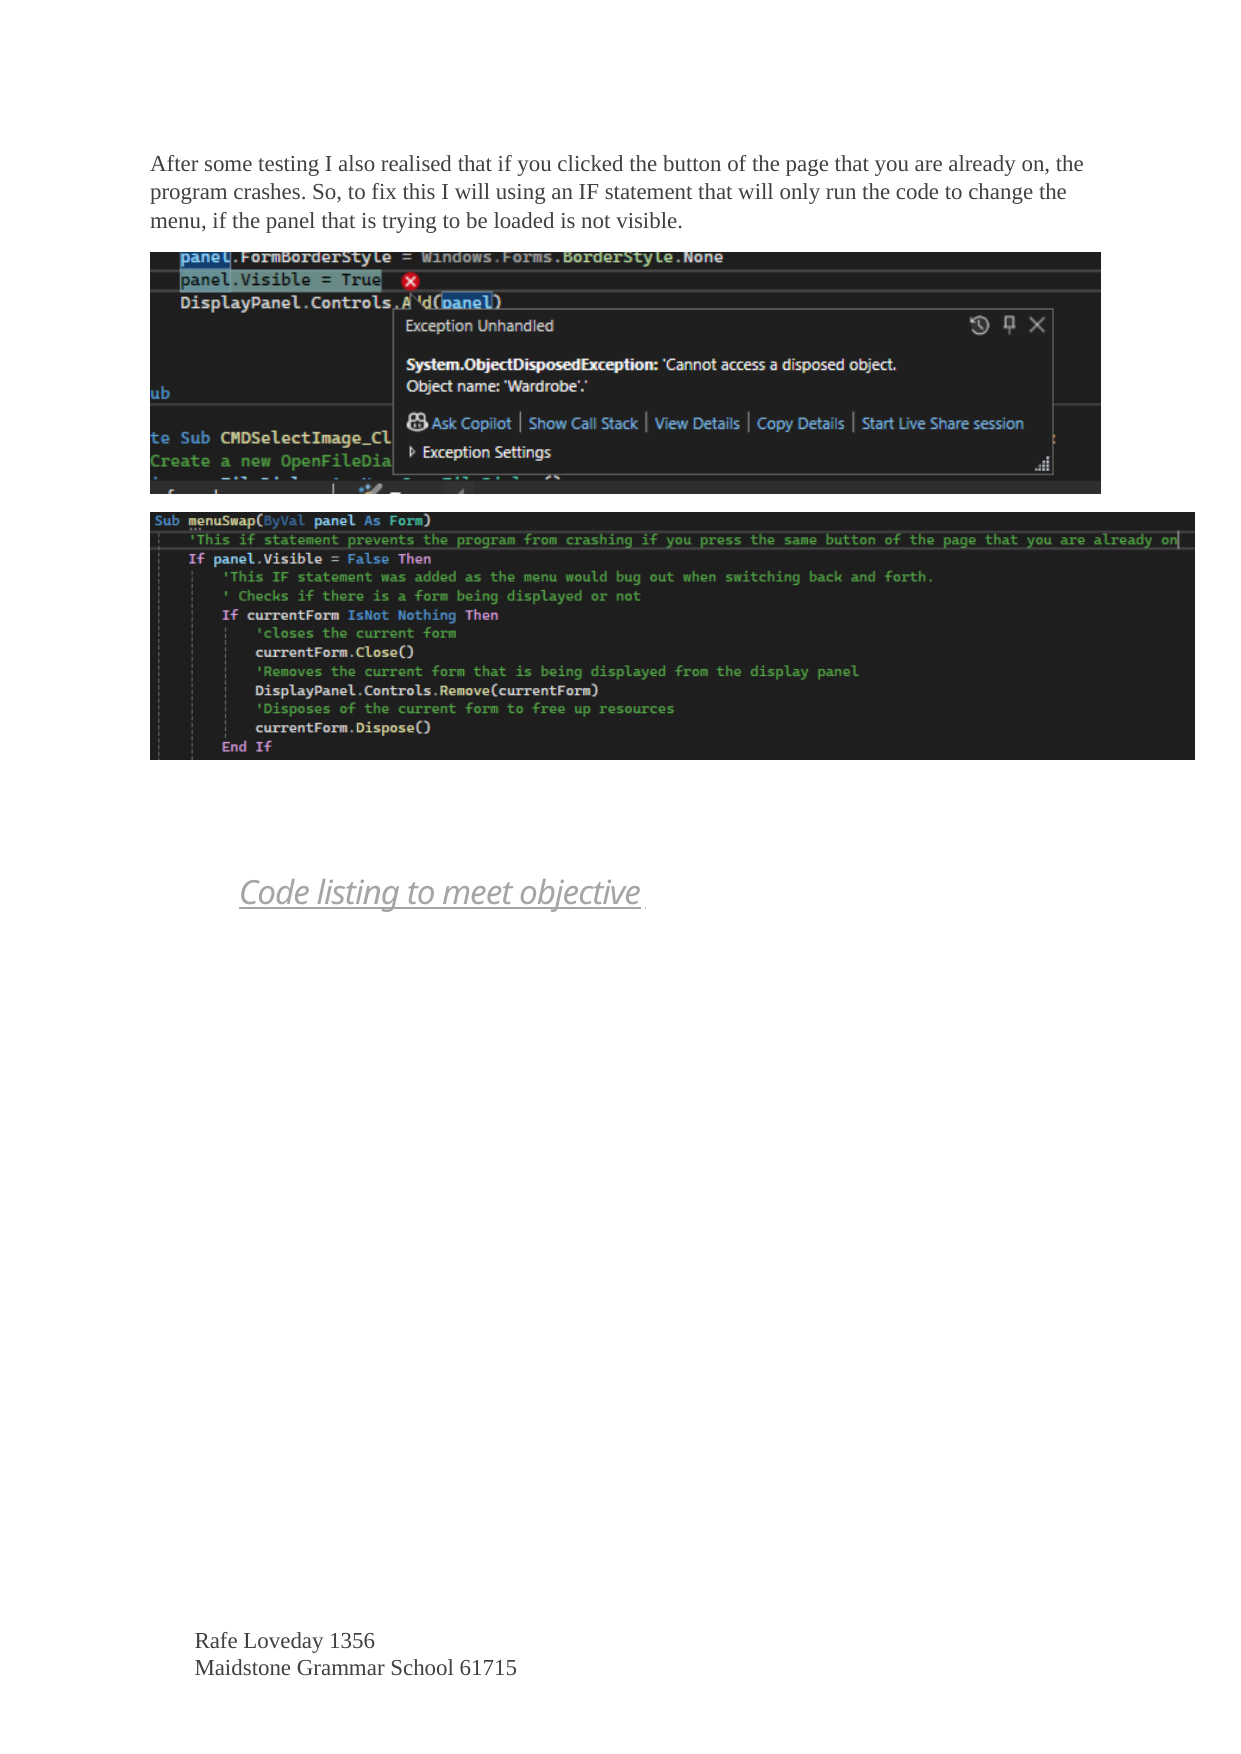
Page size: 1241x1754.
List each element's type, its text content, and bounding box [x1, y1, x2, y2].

picture [150, 252, 1101, 494]
text After some testing I also realised that if you clicked the button of the page that you are already on, the program crashes. So, to fix this I will using an IF statement that will only run the code to change the menu, if the panel that is trying to be loaded is not visible. [150, 150, 1090, 233]
picture [150, 512, 1195, 760]
subtitle Code listing to meet objective [194, 868, 1090, 914]
